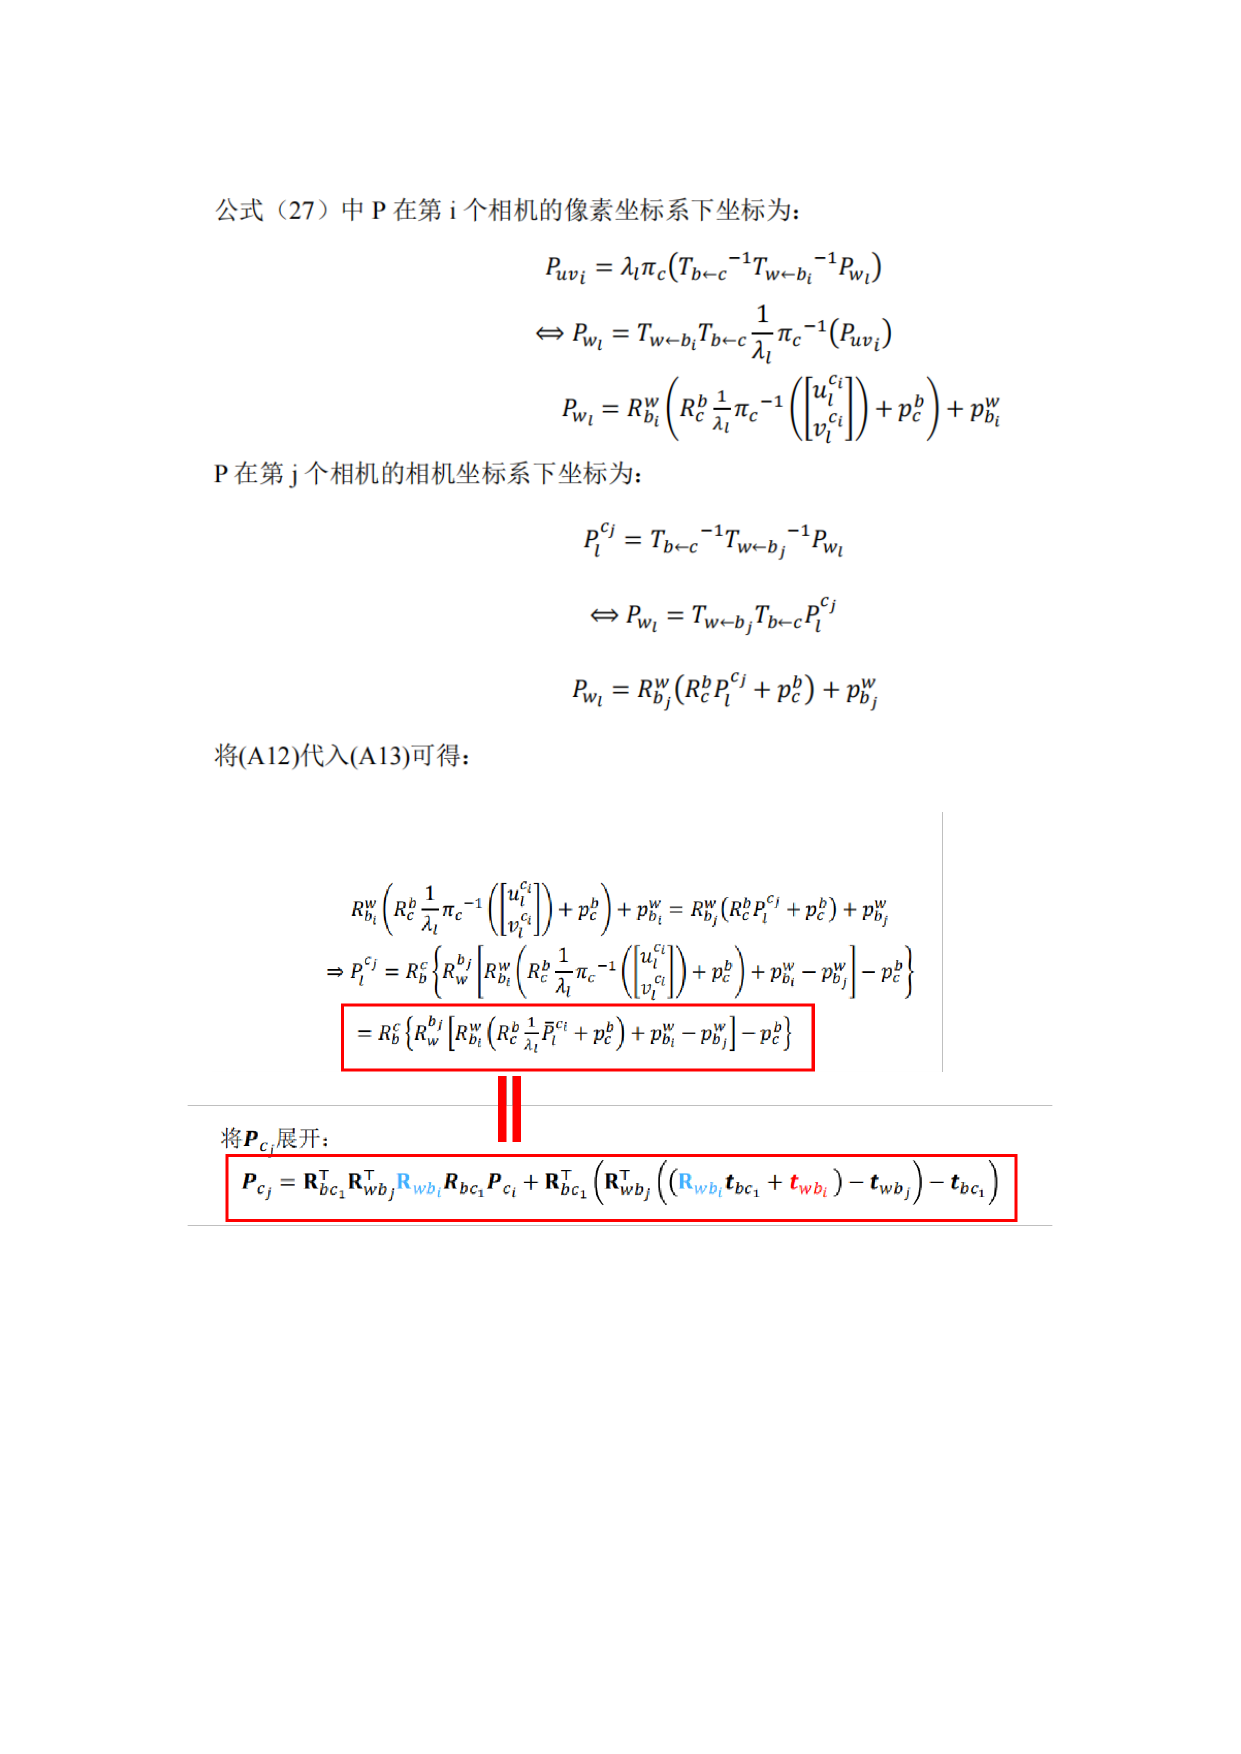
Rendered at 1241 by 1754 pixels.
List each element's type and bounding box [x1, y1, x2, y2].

picture [187, 162, 1052, 791]
picture [187, 812, 1053, 1226]
